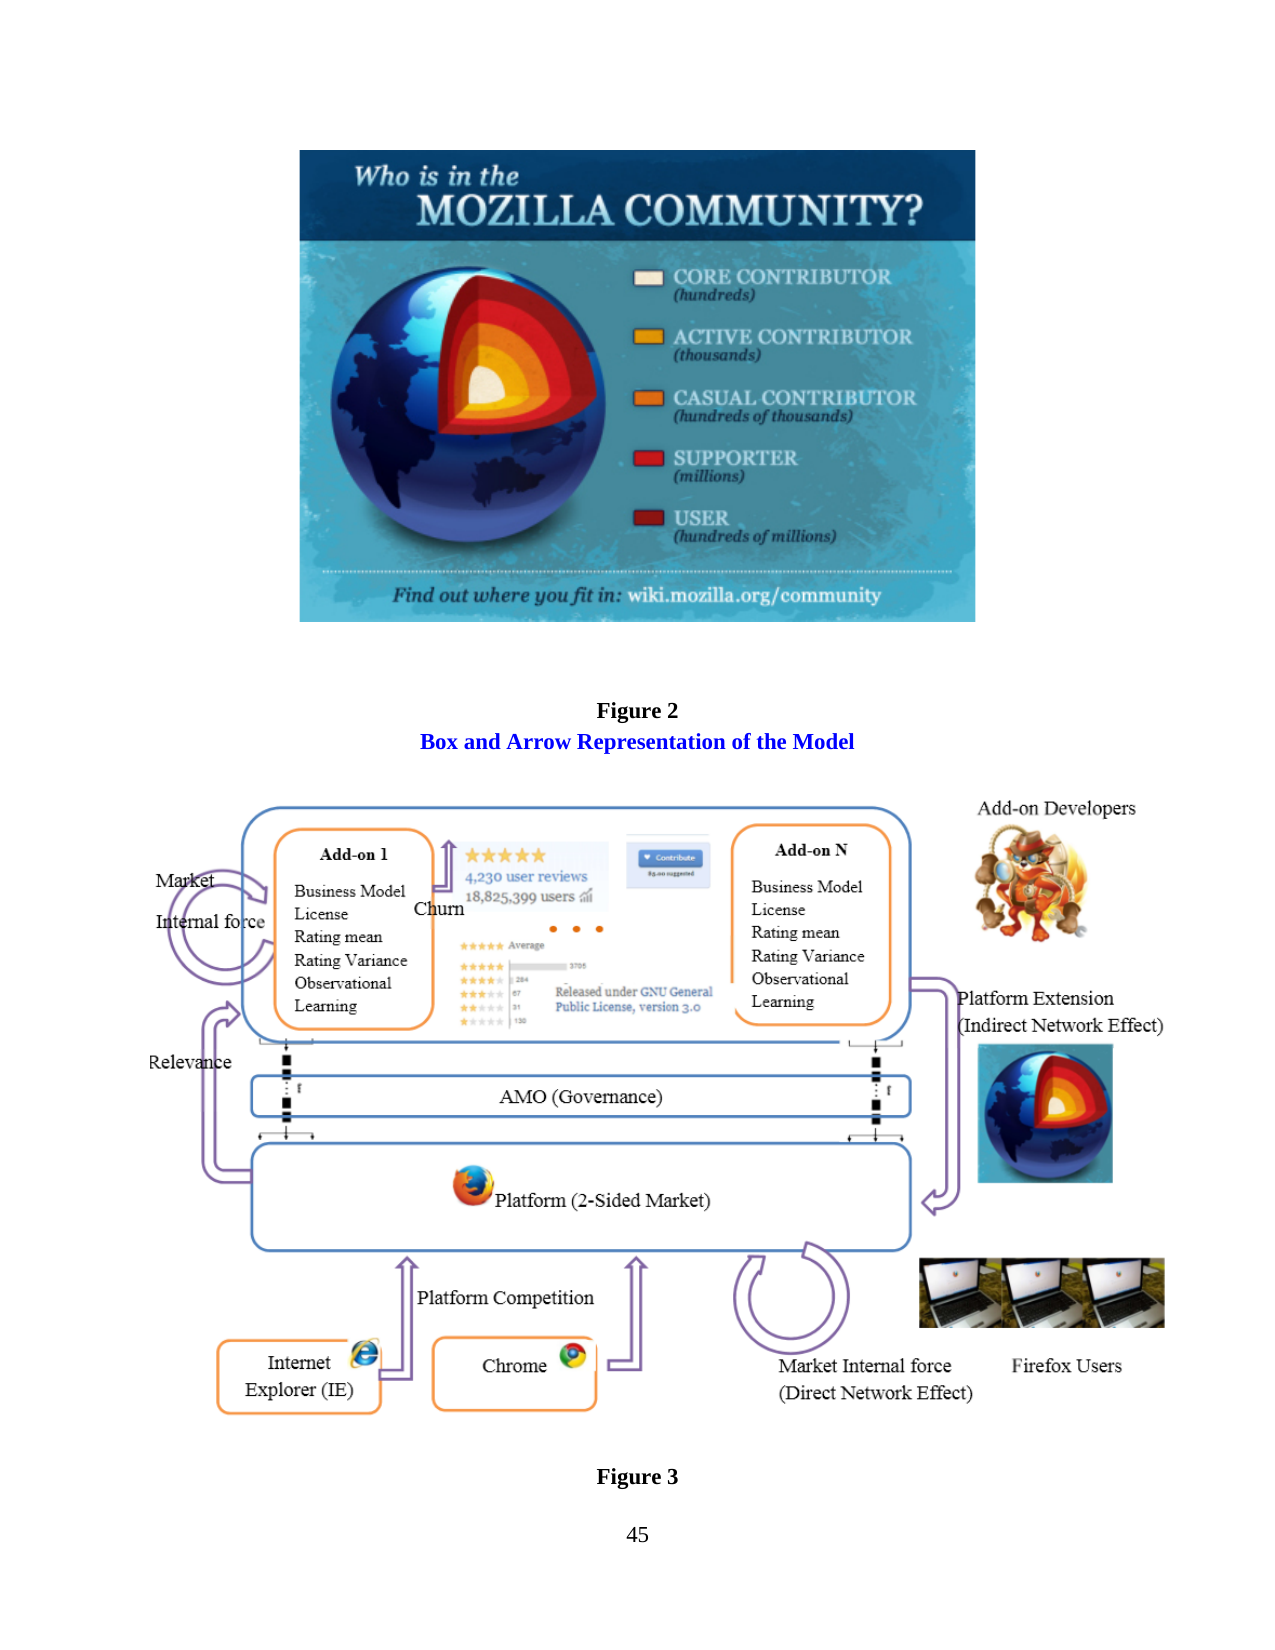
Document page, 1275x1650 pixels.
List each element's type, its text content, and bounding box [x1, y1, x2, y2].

picture [150, 784, 1200, 1437]
picture [299, 150, 976, 622]
text Figure 2 [150, 697, 1125, 724]
text Figure 3 [150, 1463, 1125, 1489]
text Box and Arrow Representation of the Model [150, 728, 1125, 754]
